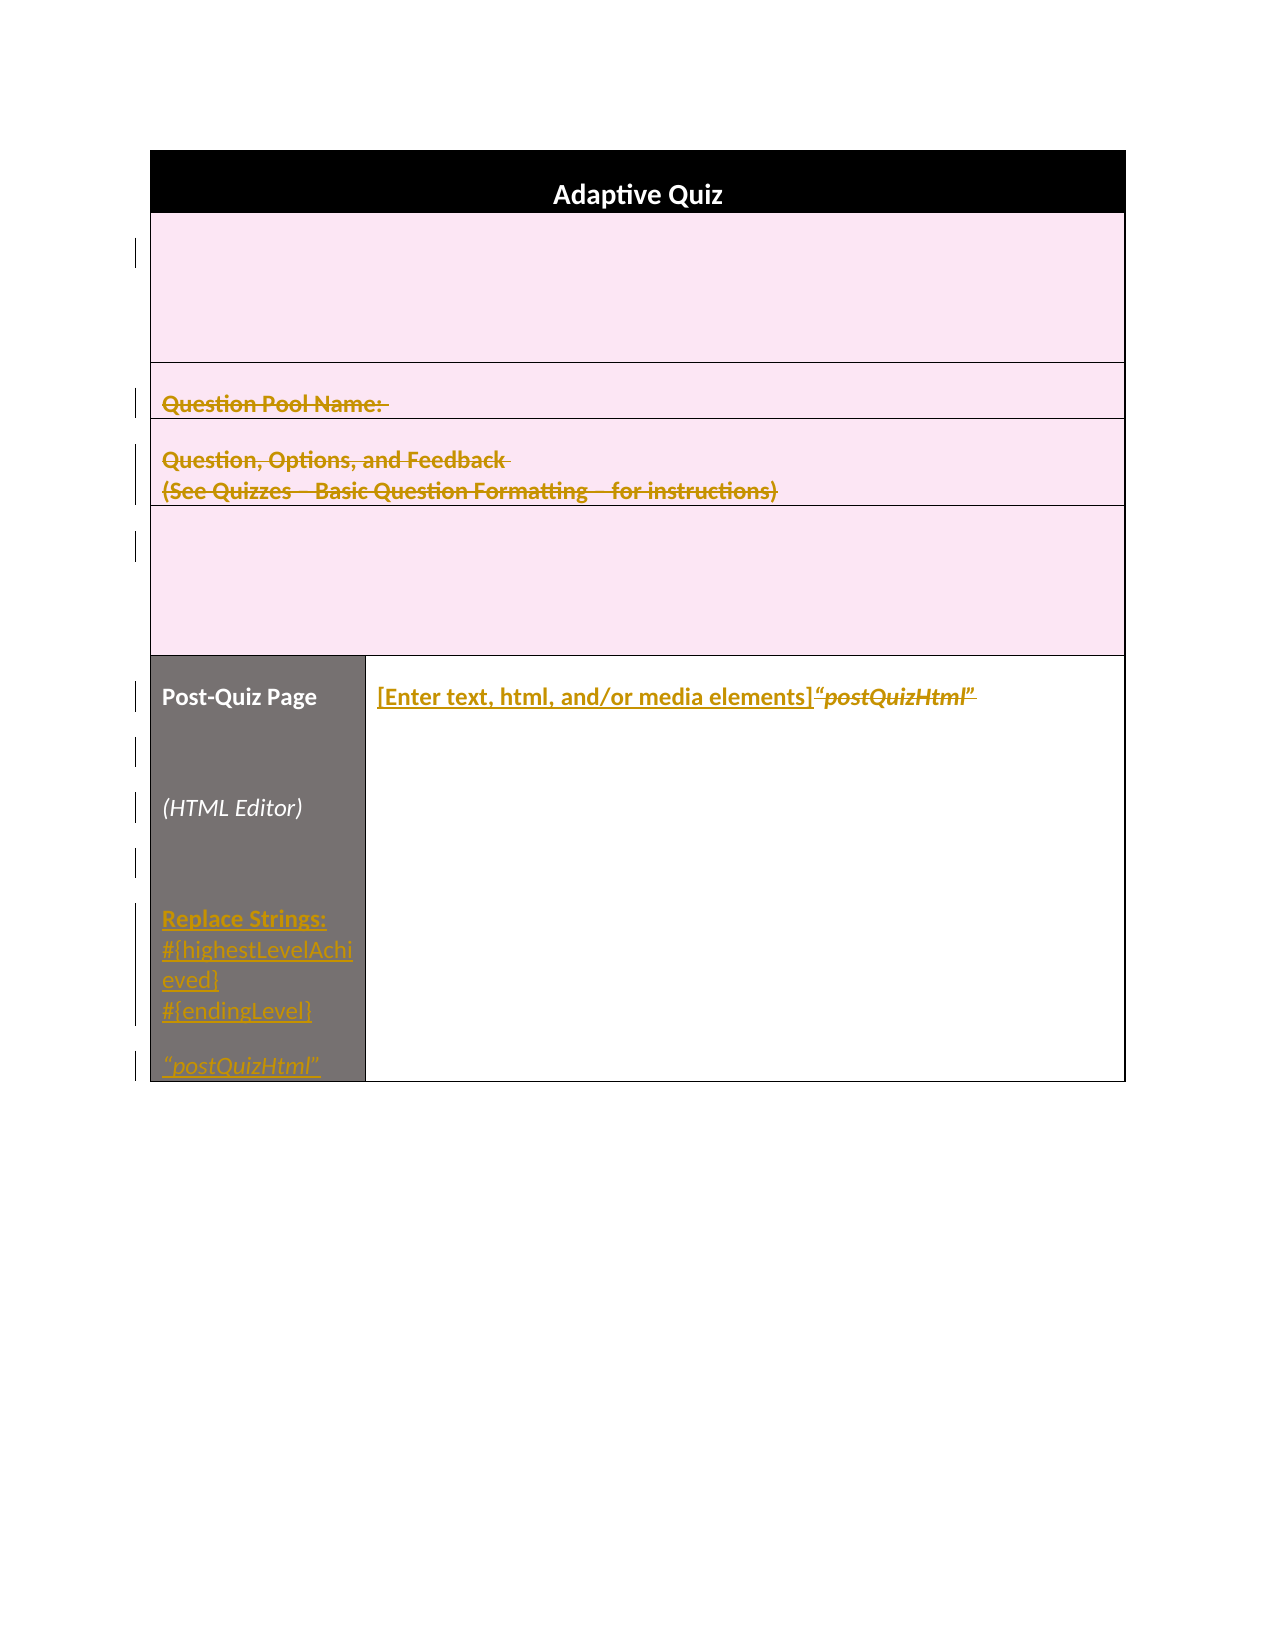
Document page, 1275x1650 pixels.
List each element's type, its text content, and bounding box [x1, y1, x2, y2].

table_cell [366, 656, 1124, 1081]
table_cell Post-Quiz Page (HTML Editor) [151, 656, 365, 1081]
table_header Adaptive Quiz [151, 151, 1124, 212]
